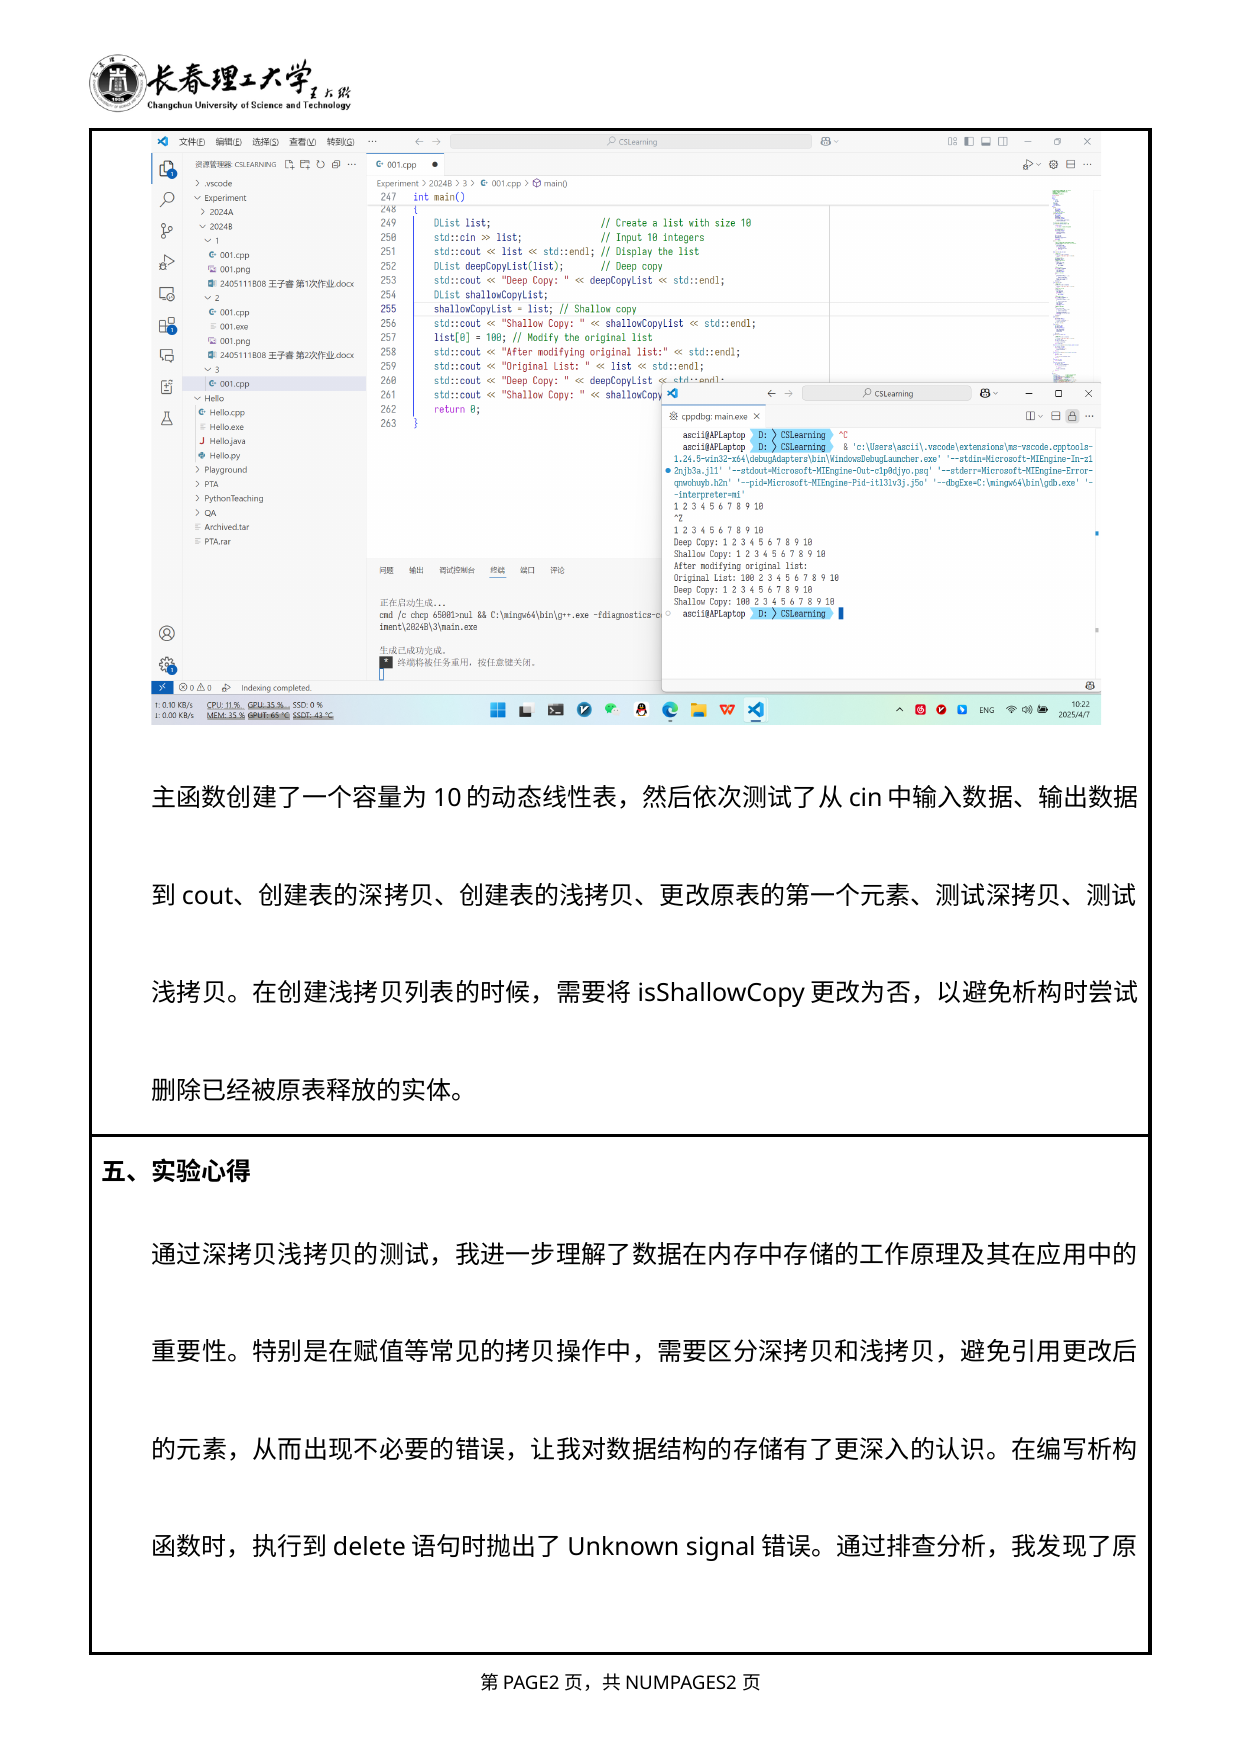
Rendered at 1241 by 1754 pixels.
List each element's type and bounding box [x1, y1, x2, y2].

picture [88, 53, 355, 113]
picture [151, 131, 1102, 725]
table_cell [92, 1137, 1148, 1652]
table_cell [92, 131, 1148, 1133]
